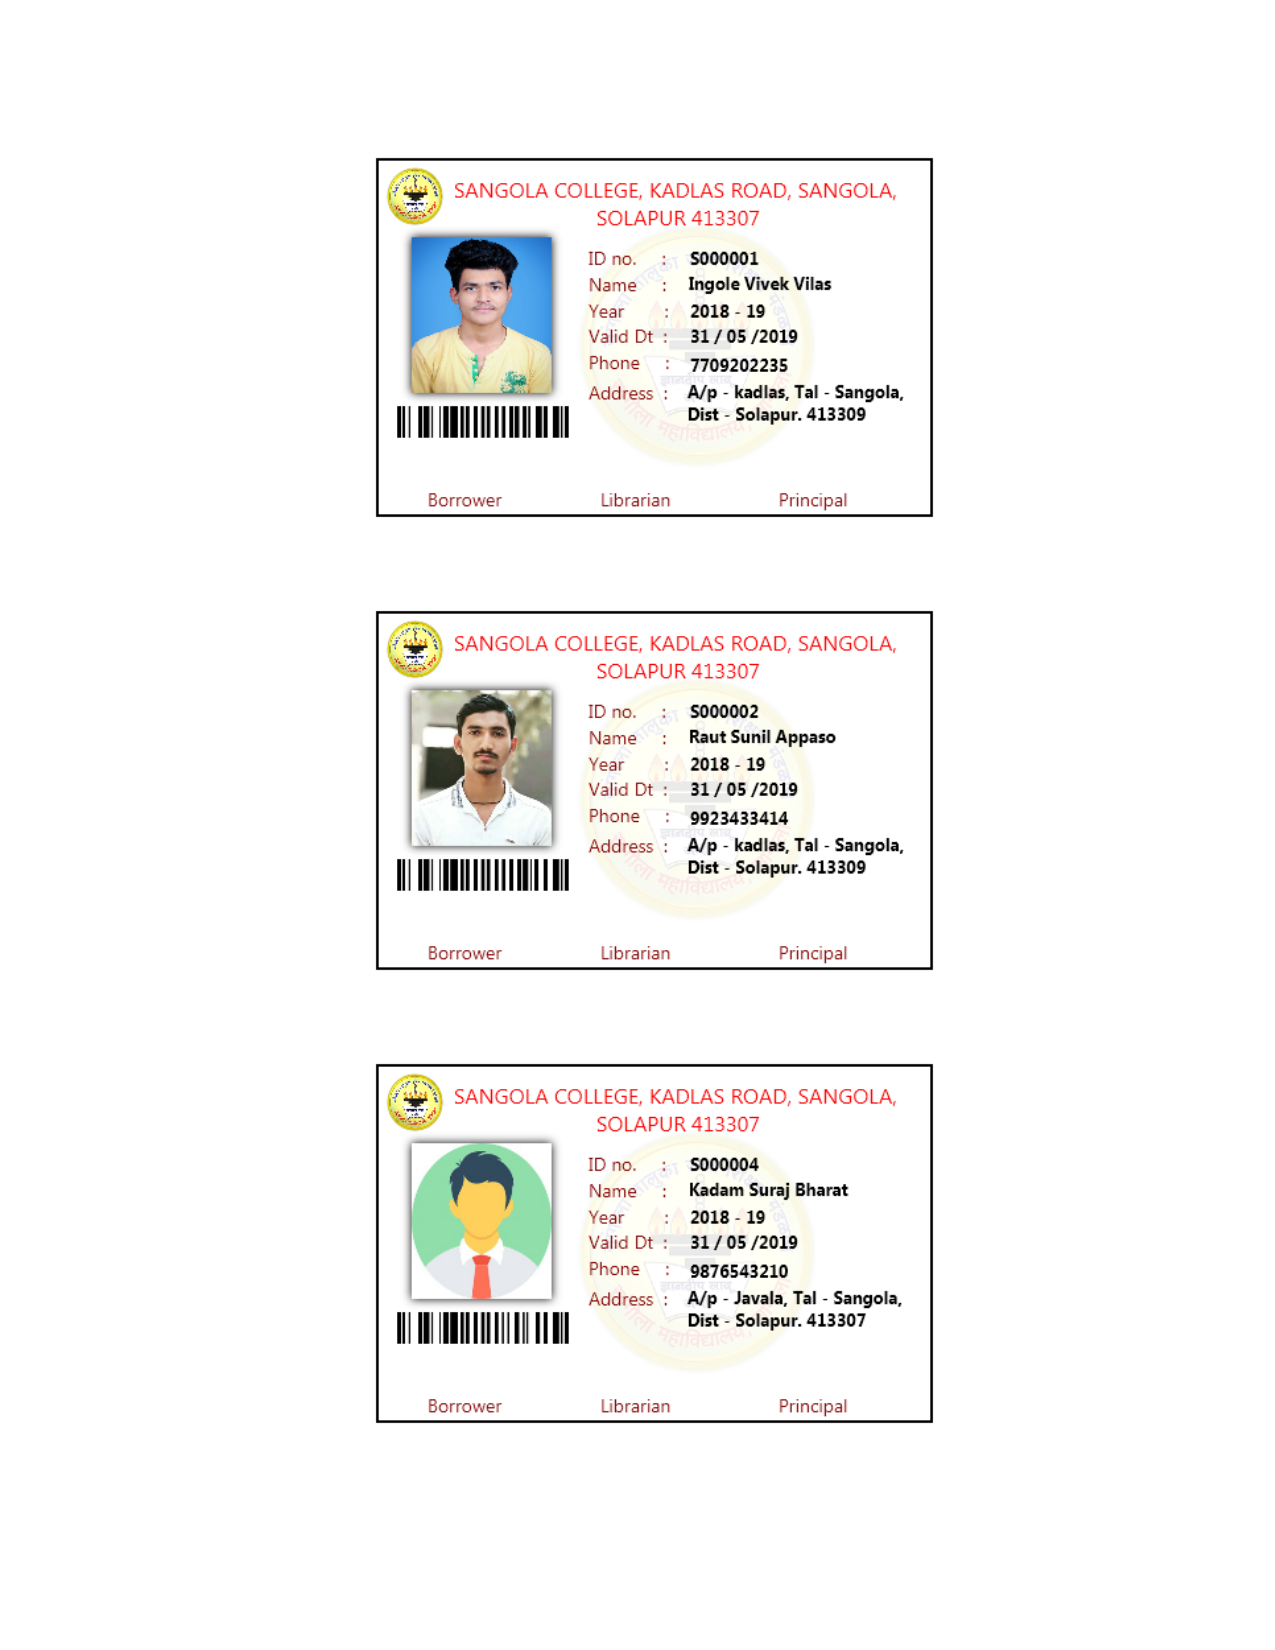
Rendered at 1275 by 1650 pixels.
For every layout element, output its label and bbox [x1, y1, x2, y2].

picture [334, 150, 941, 525]
picture [334, 1056, 941, 1431]
picture [334, 603, 941, 978]
